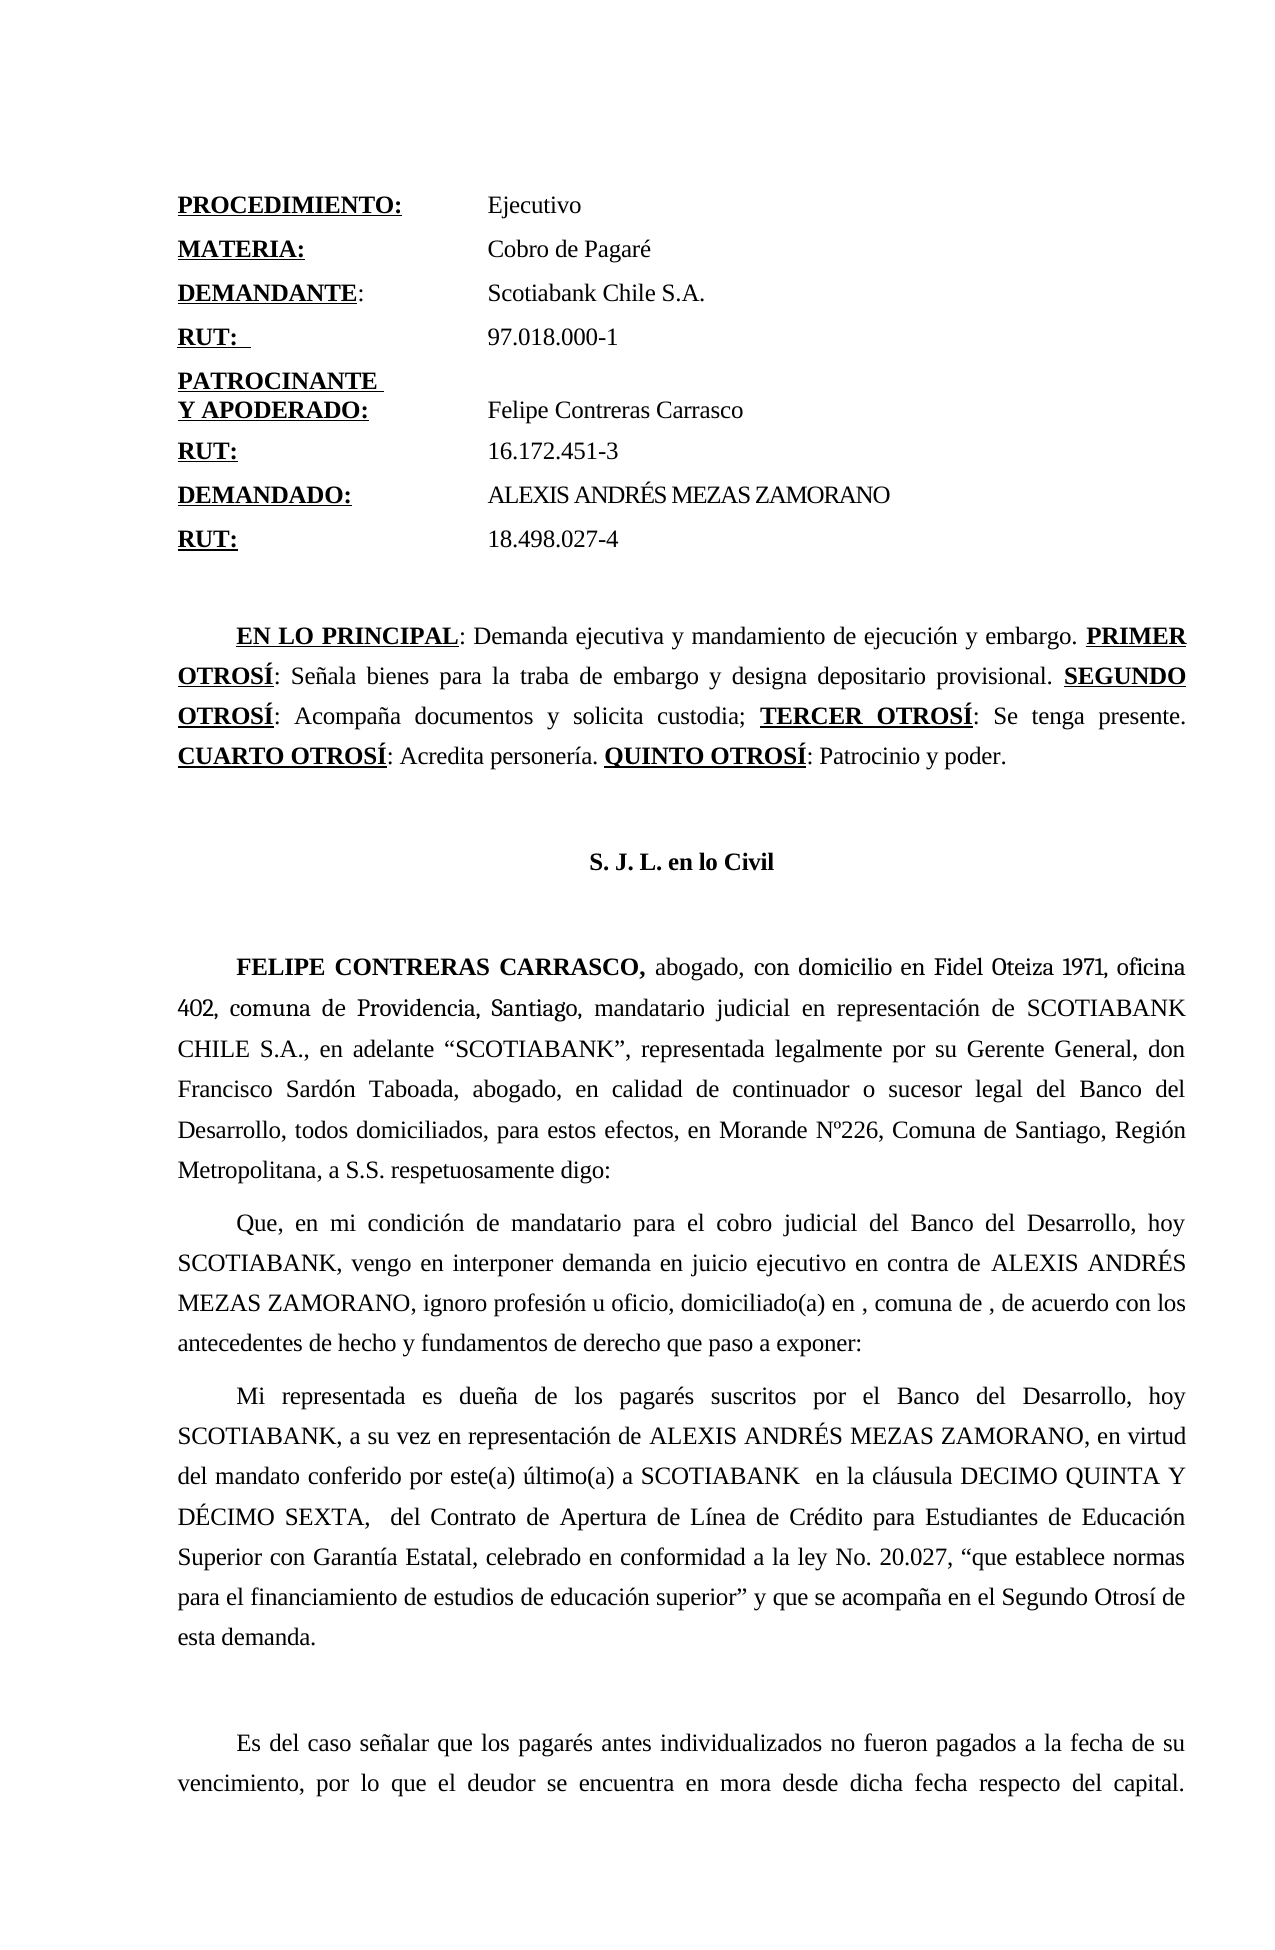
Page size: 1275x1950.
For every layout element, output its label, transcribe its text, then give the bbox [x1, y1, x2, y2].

text RUT: 16.172.451-3 [177, 436, 1186, 465]
text Mi representada es dueña de los pagarés suscritos por el Banco del Desarrollo, hoy SCOTIABANK, a su vez en representación de ALEXIS ANDRÉS MEZAS ZAMORANO, en virtud del mandato conferido por este(a) último(a) a SCOTIABANK en la cláusula DECIMO QUINTA Y DÉCIMO SEXTA, del Contrato de Apertura de Línea de Crédito para Estudiantes de Educación Superior con Garantía Estatal, celebrado en conformidad a la ley No. 20.027, “que establece normas para el financiamiento de estudios de educación superior” y que se acompaña en el Segundo Otrosí de esta demanda. [177, 1381, 1186, 1651]
text DEMANDADO: ALEXIS ANDRÉS MEZAS ZAMORANO [177, 480, 1186, 509]
text FELIPE CONTRERAS CARRASCO, abogado, con domicilio en Fidel Oteiza 1971, oficina 402, comuna de Providencia, Santiago, mandatario judicial en representación de SCOTIABANK CHILE S.A., en adelante “SCOTIABANK”, representada legalmente por su Gerente General, don Francisco Sardón Taboada, abogado, en calidad de continuador o sucesor legal del Banco del Desarrollo, todos domiciliados, para estos efectos, en Morande Nº226, Comuna de Santiago, Región Metropolitana, a S.S. respetuosamente digo: [177, 952, 1186, 1184]
text S. J. L. en lo Civil [177, 847, 1186, 876]
text DEMANDANTE: Scotiabank Chile S.A. [177, 278, 1186, 307]
text RUT: 97.018.000-1 [177, 322, 1186, 351]
text PATROCINANTE [177, 366, 1186, 395]
text Y APODERADO: Felipe Contreras Carrasco [177, 395, 1186, 423]
text Que, en mi condición de mandatario para el cobro judicial del Banco del Desarrollo, hoy SCOTIABANK, vengo en interponer demanda en juicio ejecutivo en contra de ALEXIS ANDRÉS MEZAS ZAMORANO, ignoro profesión u oficio, domiciliado(a) en , comuna de , de acuerdo con los antecedentes de hecho y fundamentos de derecho que paso a exponer: [177, 1208, 1186, 1357]
text MATERIA: Cobro de Pagaré [177, 234, 1186, 262]
text EN LO PRINCIPAL: Demanda ejecutiva y mandamiento de ejecución y embargo. PRIMER OTROSÍ: Señala bienes para la traba de embargo y designa depositario provisional. SEGUNDO OTROSÍ: Acompaña documentos y solicita custodia; TERCER OTROSÍ: Se tenga presente. CUARTO OTROSÍ: Acredita personería. QUINTO OTROSÍ: Patrocinio y poder. [177, 621, 1186, 770]
text PROCEDIMIENTO: Ejecutivo [177, 190, 1186, 218]
text RUT: 18.498.027-4 [177, 524, 1186, 553]
